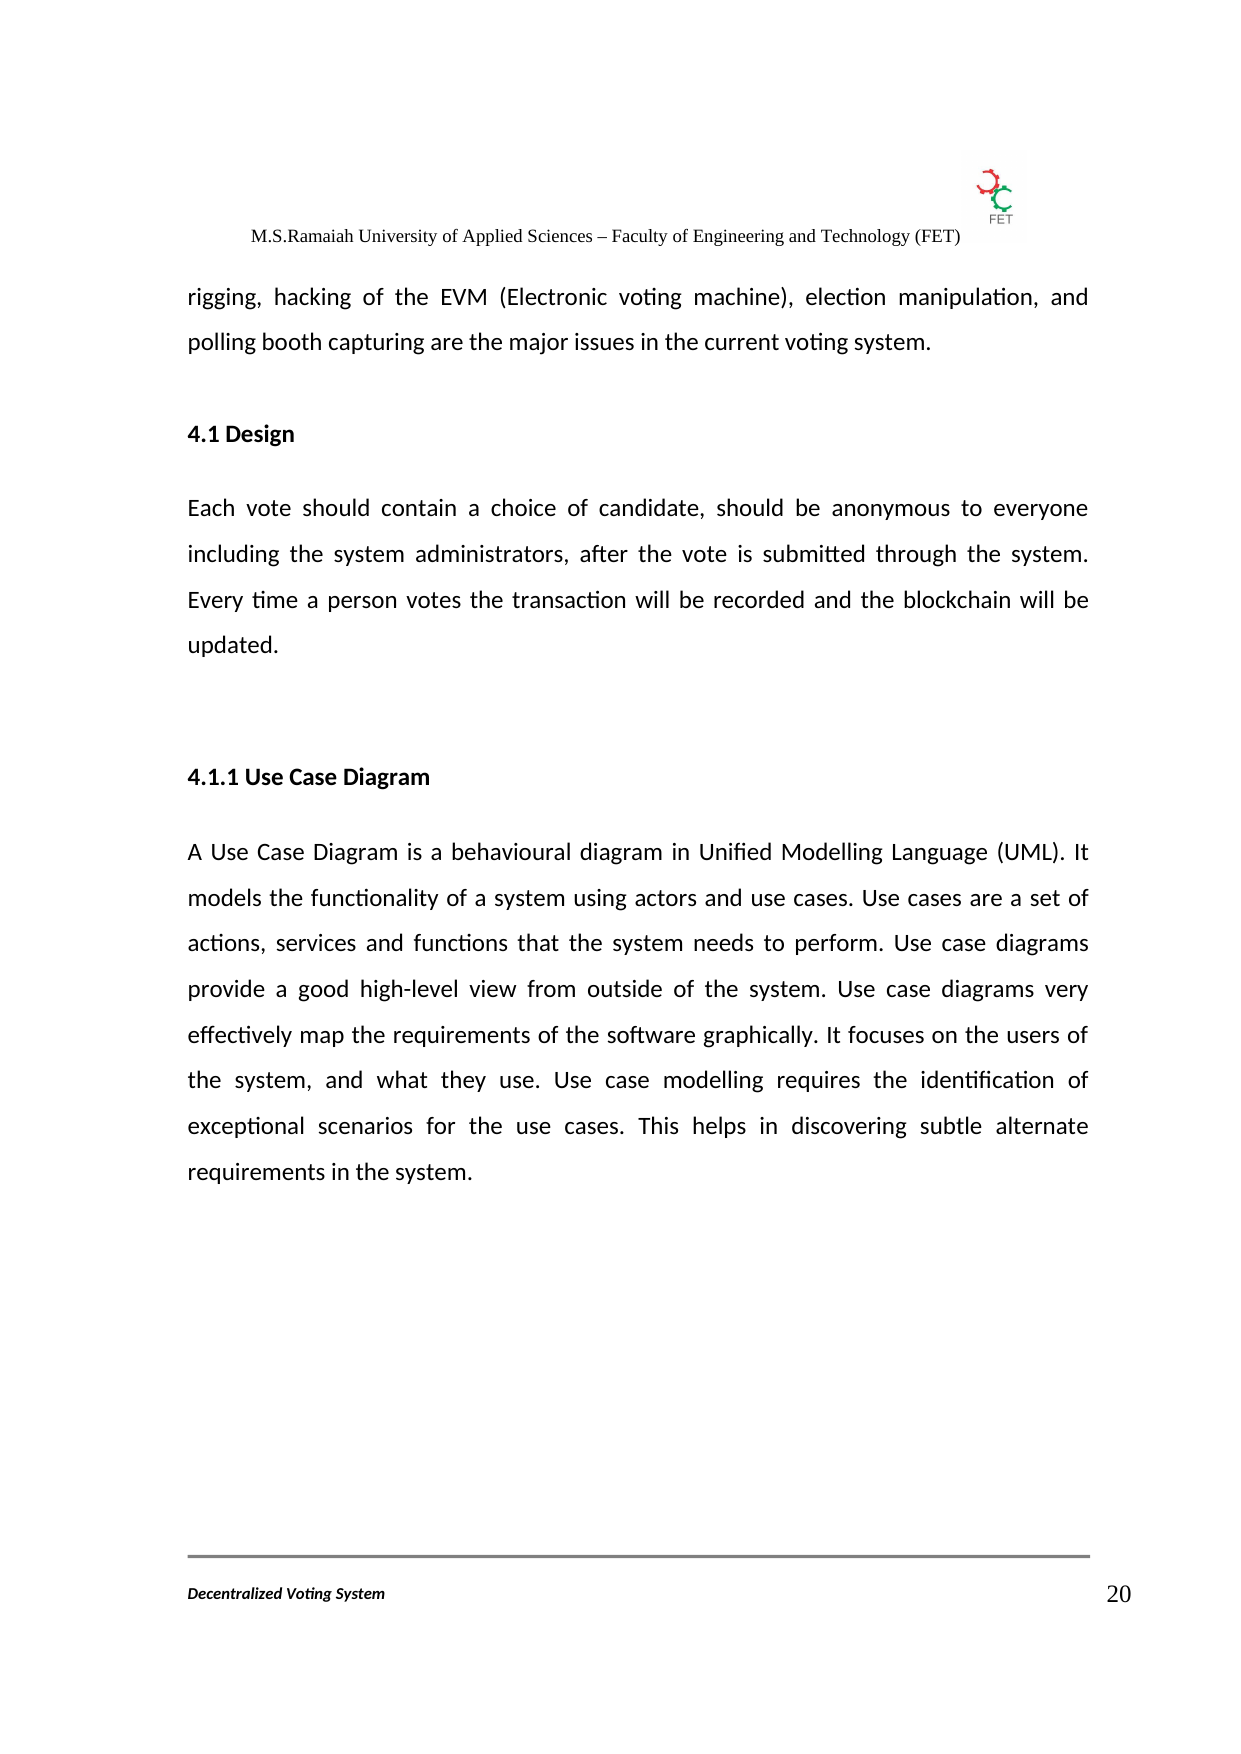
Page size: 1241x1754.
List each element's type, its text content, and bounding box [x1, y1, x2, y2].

subtitle 4.1.1 Use Case Diagram [187, 761, 1090, 792]
subtitle Each vote should contain a choice of candidate, should be anonymous to everyone including the system administrators, after the vote is submitted through the system. Every time a person votes the transaction will be recorded and the blockchain will be updated. [187, 492, 1090, 660]
text A Use Case Diagram is a behavioural diagram in Unified Modelling Language (UML). It models the functionality of a system using actors and use cases. Use cases are a set of actions, services and functions that the system needs to perform. Use case diagrams provide a good high-level view from outside of the system. Use case diagrams very effectively map the requirements of the software graphically. It focuses on the users of the system, and what they use. Use case modelling requires the identification of exceptional scenarios for the use cases. This helps in discovering subtle alternate requirements in the system. [187, 836, 1090, 1187]
picture [961, 150, 1028, 243]
subtitle 4.1 Design [187, 418, 1090, 448]
